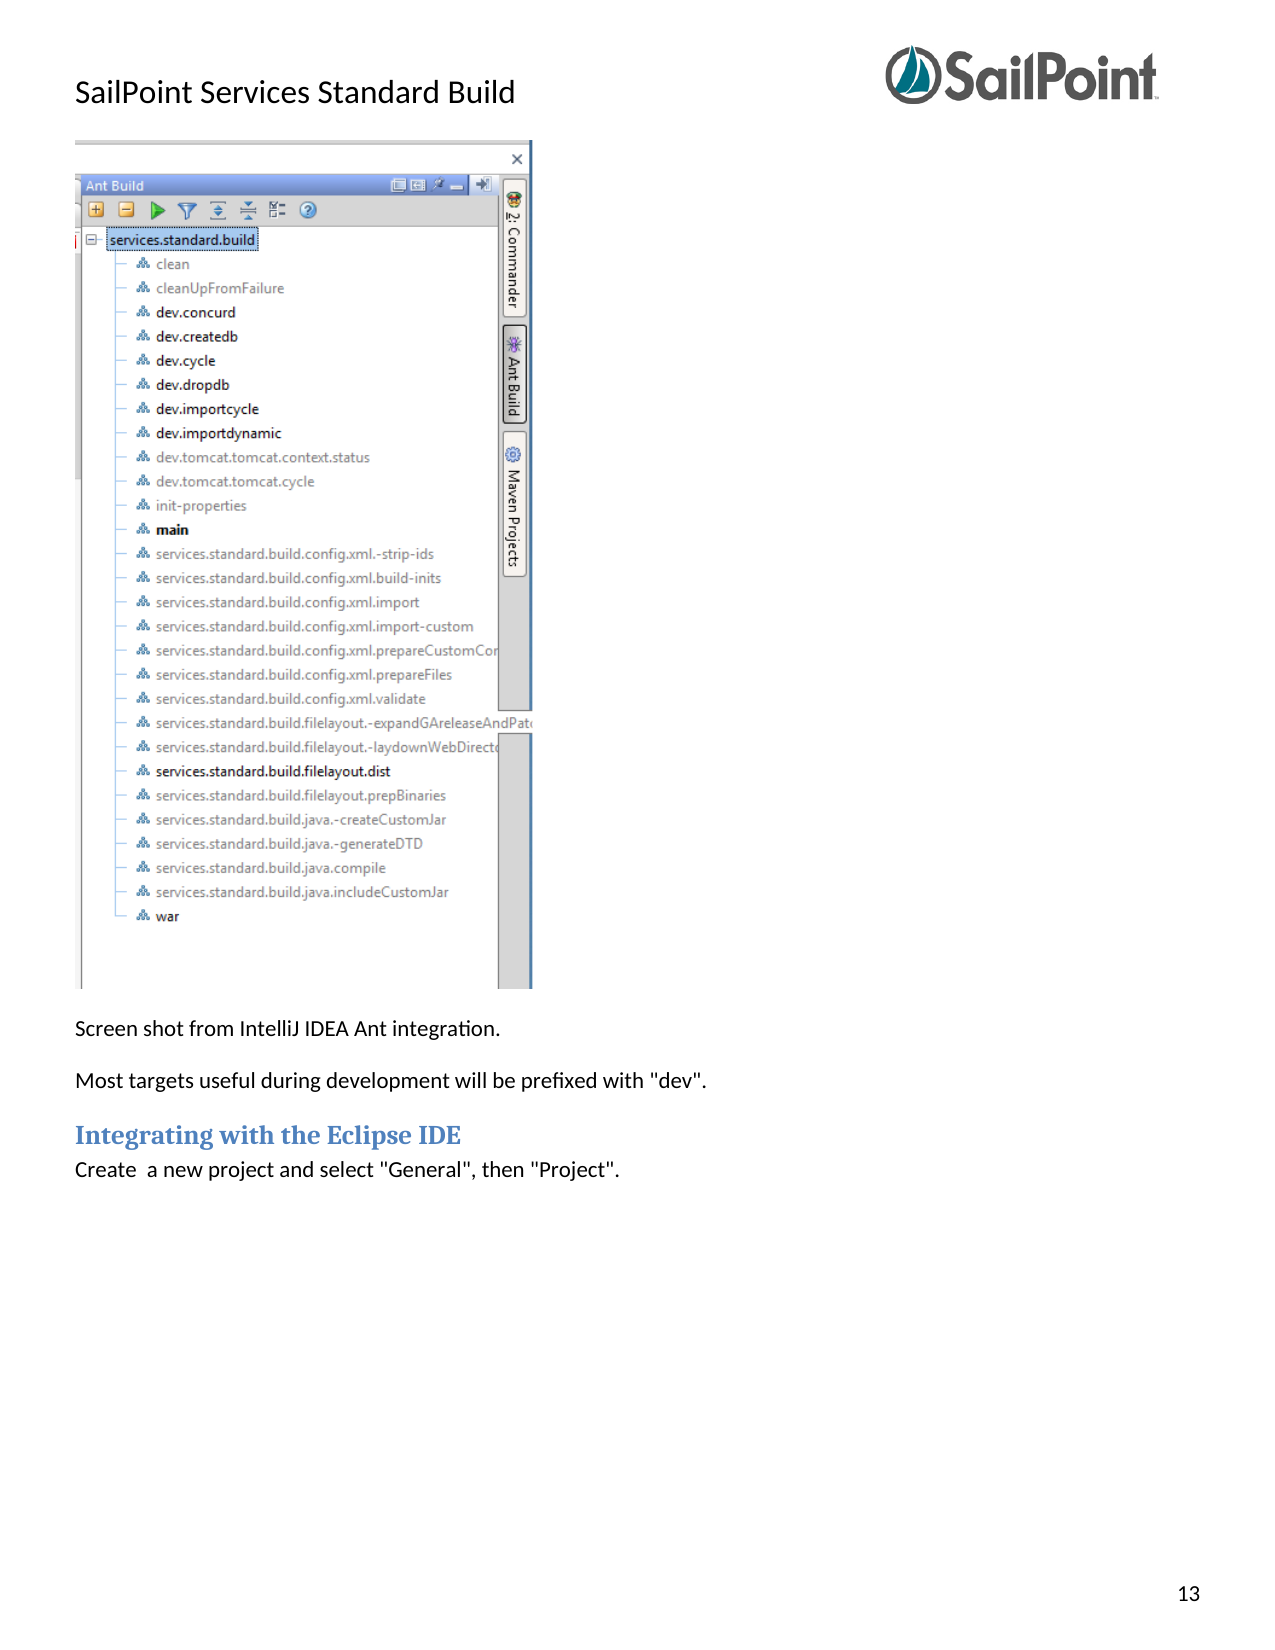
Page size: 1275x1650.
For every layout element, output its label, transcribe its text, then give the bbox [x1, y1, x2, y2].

text Screen shot from IntelliJ IDEA Ant integration. [75, 1014, 1200, 1042]
text Most targets useful during development will be prefixed with "dev". [75, 1067, 1200, 1095]
picture [885, 45, 1159, 104]
picture [75, 140, 533, 989]
subtitle Integrating with the Eclipse IDE [75, 1120, 1200, 1151]
text Create a new project and select "General", then "Project". [75, 1155, 1200, 1183]
